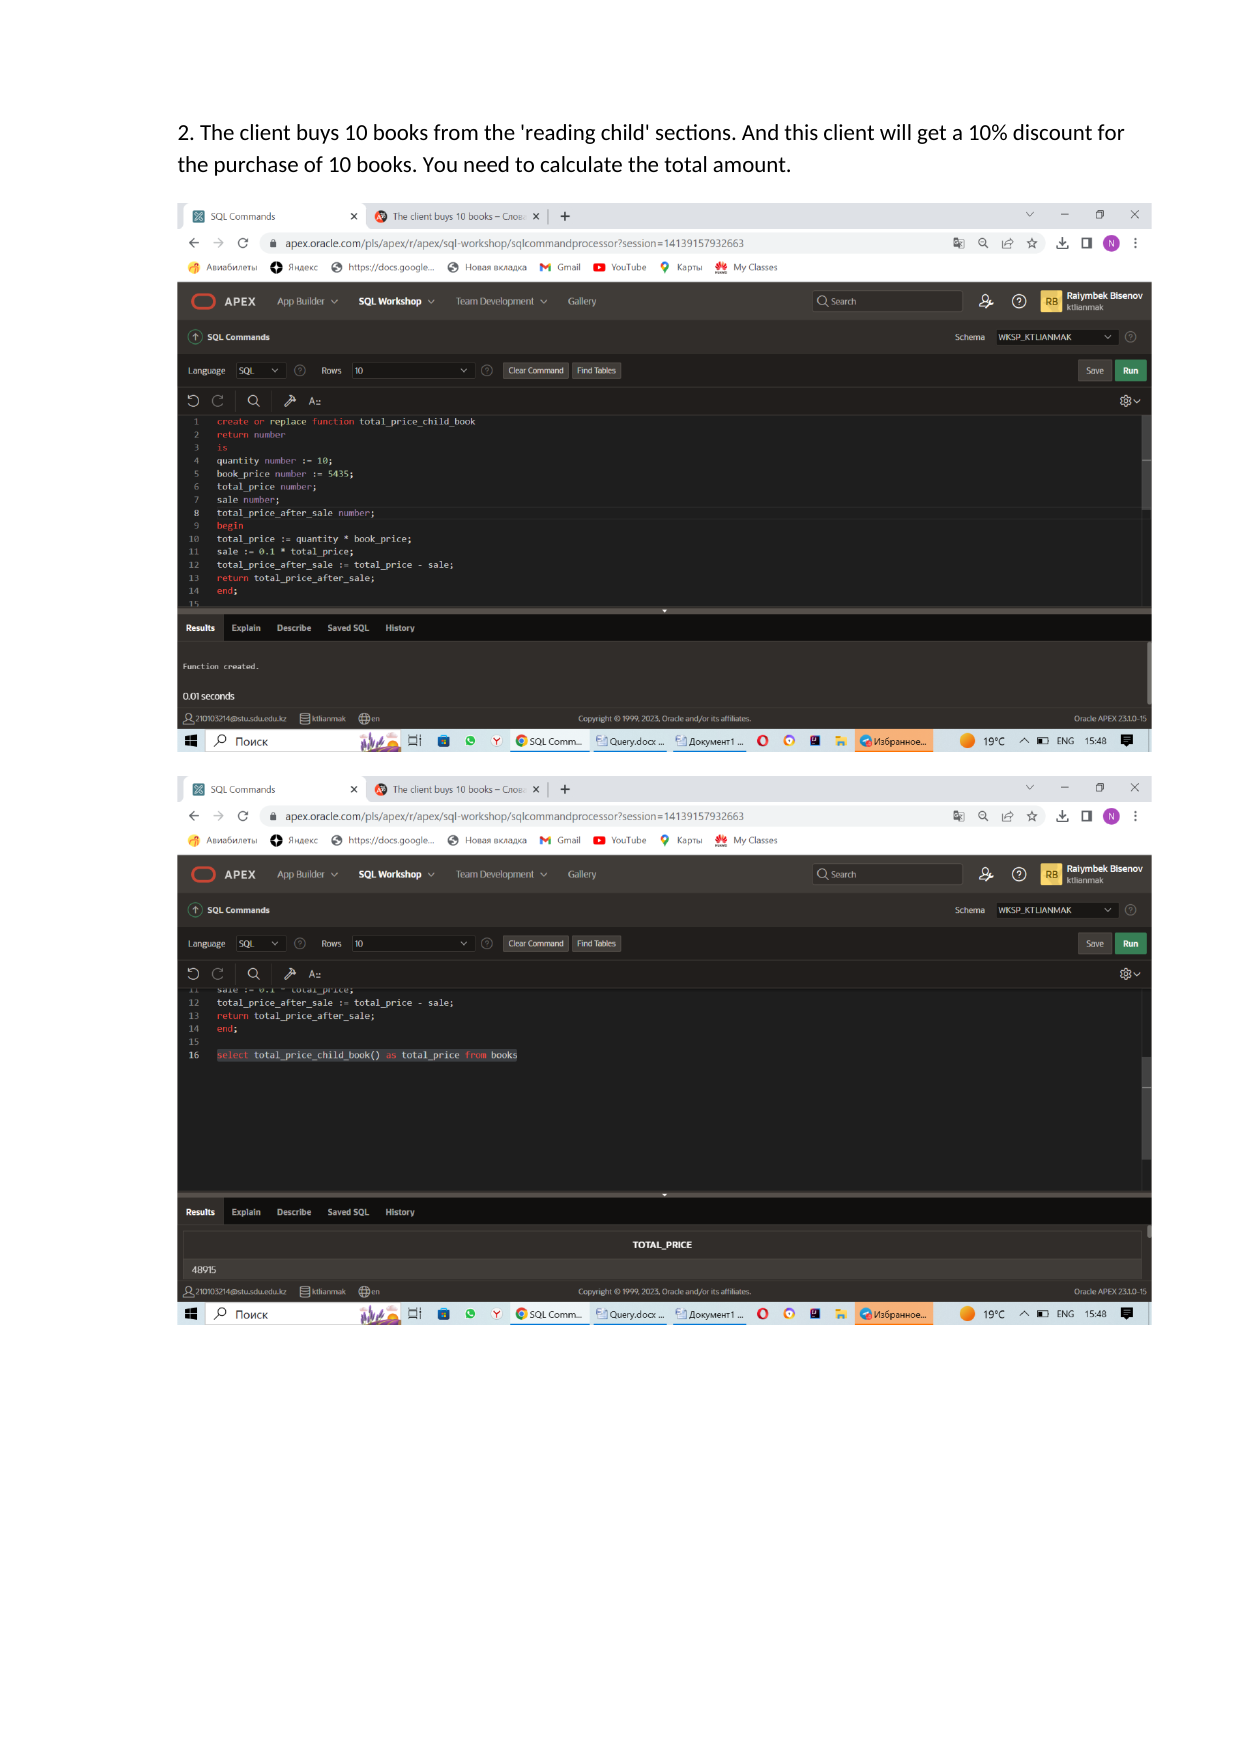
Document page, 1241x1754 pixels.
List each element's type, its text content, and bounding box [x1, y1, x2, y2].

picture [177, 203, 1152, 752]
text 2. The client buys 10 books from the 'reading child' sections. And this client will get a 10% discount for the purchase of 10 books. You need to calculate the total amount. [177, 118, 1152, 178]
picture [177, 776, 1152, 1325]
